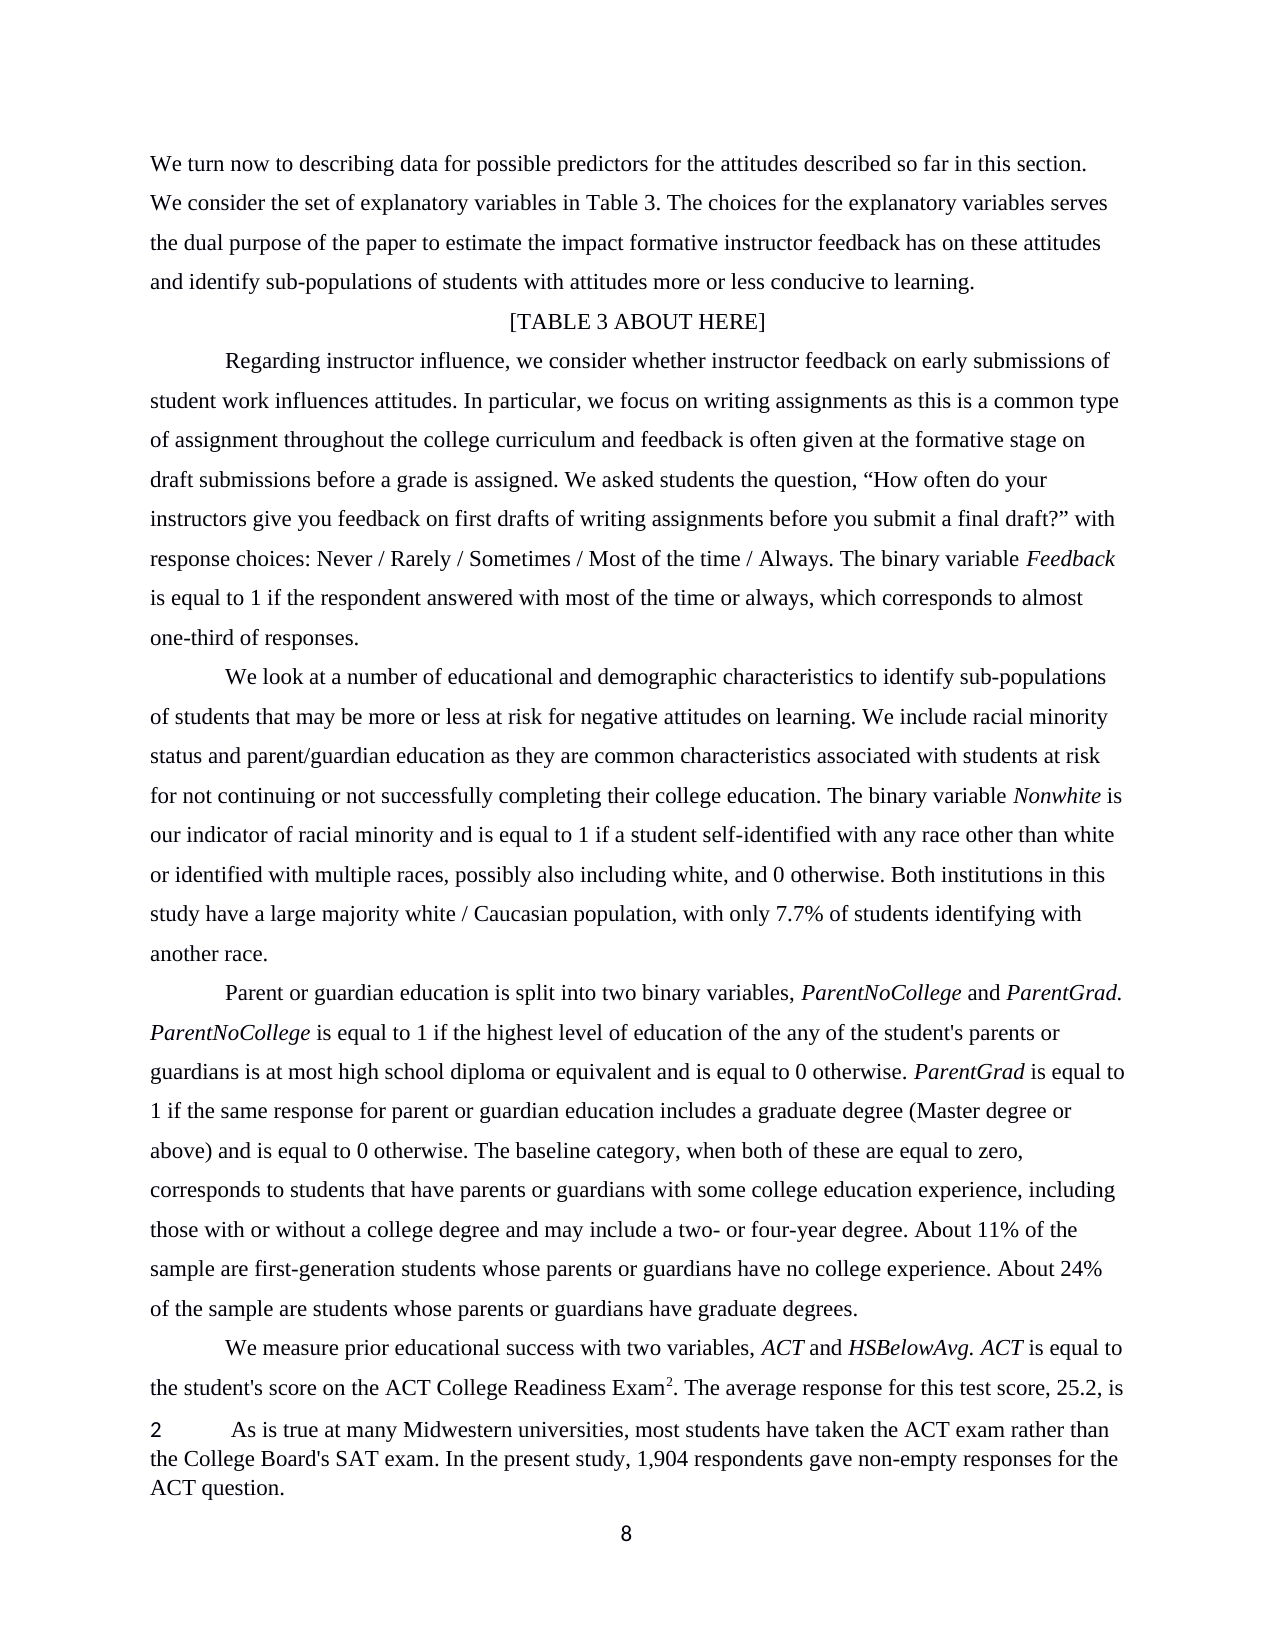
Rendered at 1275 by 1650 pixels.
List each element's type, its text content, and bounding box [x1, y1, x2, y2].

text [TABLE 3 ABOUT HERE] [150, 308, 1125, 334]
text We turn now to describing data for possible predictors for the attitudes described so far in this section. We consider the set of explanatory variables in Table 3. The choices for the explanatory variables serves the dual purpose of the paper to estimate the impact formative instructor feedback has on these attitudes and identify sub-populations of students with attitudes more or less conducive to learning. [150, 150, 1125, 295]
text Parent or guardian education is split into two binary variables, ParentNoCollege and ParentGrad. ParentNoCollege is equal to 1 if the highest level of education of the any of the student's parents or guardians is at most high school diploma or equivalent and is equal to 0 otherwise. ParentGrad is equal to 1 if the same response for parent or guardian education includes a graduate degree (Master degree or above) and is equal to 0 otherwise. The baseline category, when both of these are equal to zero, corresponds to students that have parents or guardians with some college education experience, including those with or without a college degree and may include a two- or four-year degree. About 11% of the sample are first-generation students whose parents or guardians have no college experience. About 24% of the sample are students whose parents or guardians have graduate degrees. [150, 979, 1125, 1321]
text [150, 1334, 1125, 1400]
text We look at a number of educational and demographic characteristics to identify sub-populations of students that may be more or less at risk for negative attitudes on learning. We include racial minority status and parent/guardian education as they are common characteristics associated with students at risk for not continuing or not successfully completing their college education. The binary variable Nonwhite is our indicator of racial minority and is equal to 1 if a student self-identified with any race other than white or identified with multiple races, possibly also including white, and 0 otherwise. Both institutions in this study have a large majority white / Caucasian population, with only 7.7% of students identifying with another race. [150, 663, 1125, 966]
text Regarding instructor influence, we consider whether instructor feedback on early submissions of student work influences attitudes. In particular, we focus on writing assignments as this is a common type of assignment throughout the college curriculum and feedback is often given at the formative stage on draft submissions before a grade is assigned. We asked students the question, “How often do your instructors give you feedback on first drafts of writing assignments before you submit a final draft?” with response choices: Never / Rarely / Sometimes / Most of the time / Always. The binary variable Feedback is equal to 1 if the respondent answered with most of the time or always, which corresponds to almost one-third of responses. [150, 347, 1125, 650]
